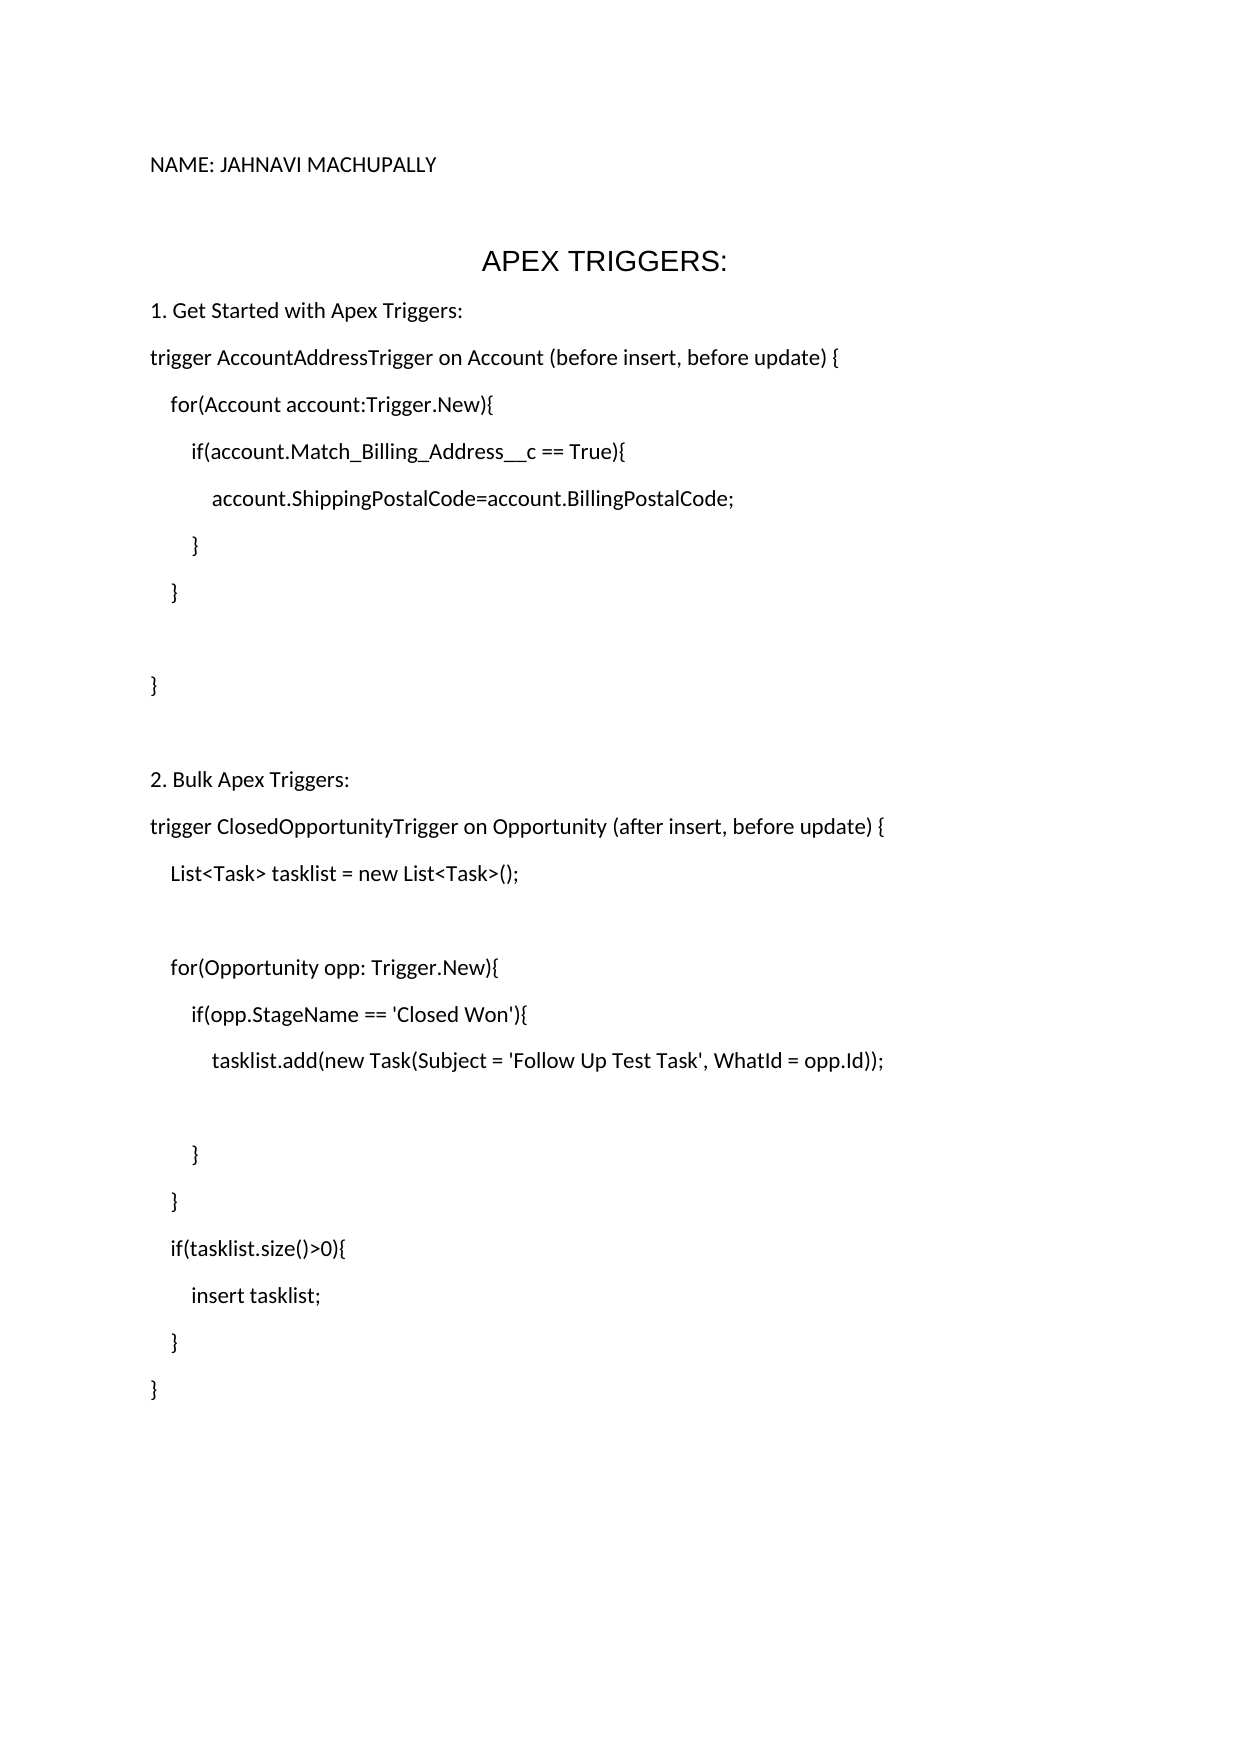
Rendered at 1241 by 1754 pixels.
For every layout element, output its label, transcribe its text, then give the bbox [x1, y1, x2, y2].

text account.ShippingPostalCode=account.BillingPostalCode; [150, 484, 1090, 512]
text APEX TRIGGERS: [150, 244, 1090, 277]
text insert tasklist; [150, 1281, 1090, 1309]
text } [150, 672, 1090, 699]
text if(opp.StageName == 'Closed Won'){ [150, 1000, 1090, 1028]
text List<Task> tasklist = new List<Task>(); [150, 859, 1090, 887]
text } [150, 1140, 1090, 1168]
text } [150, 1375, 1090, 1403]
text if(account.Match_Billing_Address__c == True){ [150, 437, 1090, 465]
text } [150, 578, 1090, 606]
text trigger ClosedOpportunityTrigger on Opportunity (after insert, before update) { [150, 812, 1090, 840]
text tasklist.add(new Task(Subject = 'Follow Up Test Task', WhatId = opp.Id)); [150, 1047, 1090, 1074]
text if(tasklist.size()>0){ [150, 1234, 1090, 1262]
text 2. Bulk Apex Triggers: [150, 765, 1090, 793]
text NAME: JAHNAVI MACHUPALLY [150, 150, 1090, 178]
text } [150, 1328, 1090, 1356]
text for(Account account:Trigger.New){ [150, 390, 1090, 418]
text 1. Get Started with Apex Triggers: [150, 297, 1090, 324]
text } [150, 531, 1090, 559]
text trigger AccountAddressTrigger on Account (before insert, before update) { [150, 343, 1090, 371]
text for(Opportunity opp: Trigger.New){ [150, 953, 1090, 981]
text } [150, 1187, 1090, 1215]
